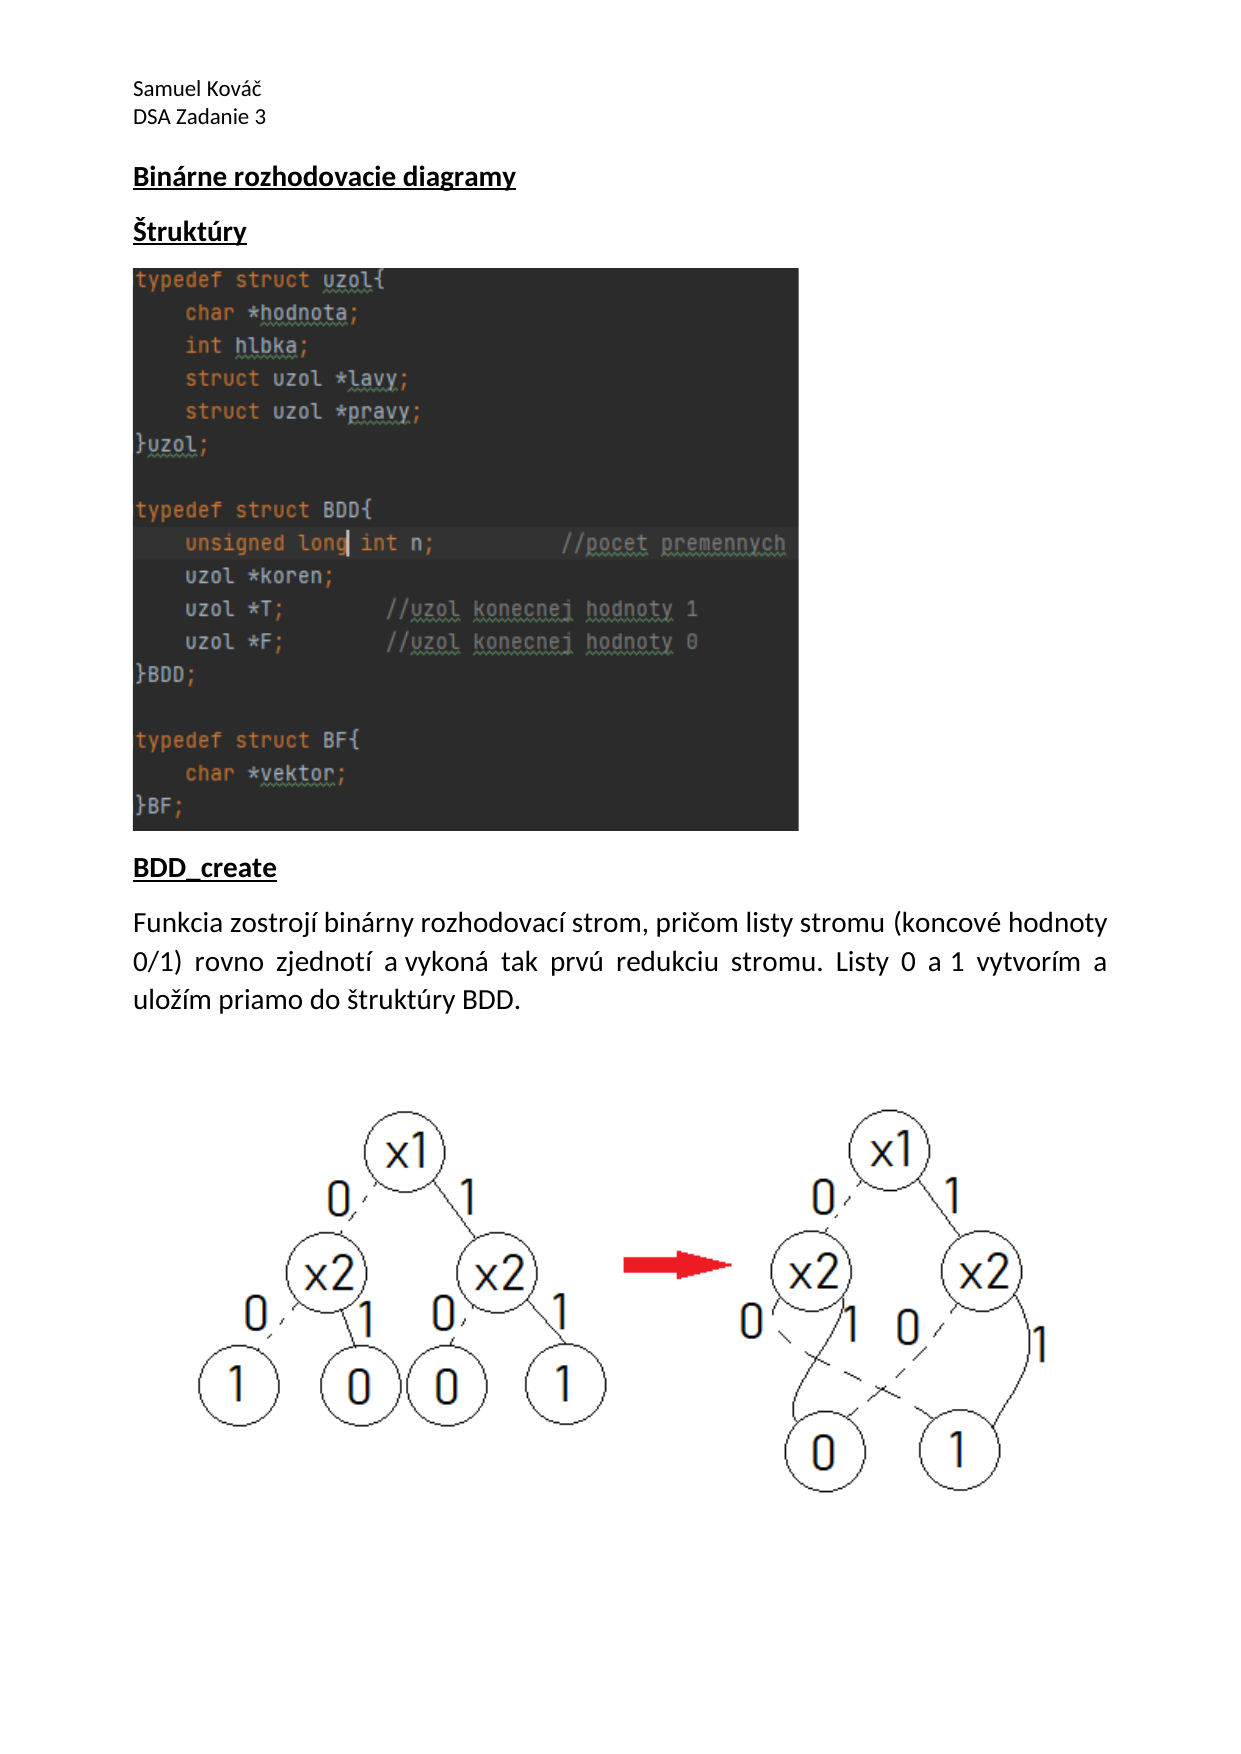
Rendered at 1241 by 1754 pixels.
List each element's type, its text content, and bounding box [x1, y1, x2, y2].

picture [132, 268, 799, 831]
text BDD_create [133, 849, 1107, 885]
text Binárne rozhodovacie diagramy [133, 158, 1107, 193]
picture [158, 1052, 1081, 1521]
text Štruktúry [133, 213, 1107, 248]
text Funkcia zostrojí binárny rozhodovací strom, pričom listy stromu (koncové hodnoty 0/1) rovno zjednotí a vykoná tak prvú redukciu stromu. Listy 0 a 1 vytvorím a uložím priamo do štruktúry BDD. [133, 904, 1107, 1017]
